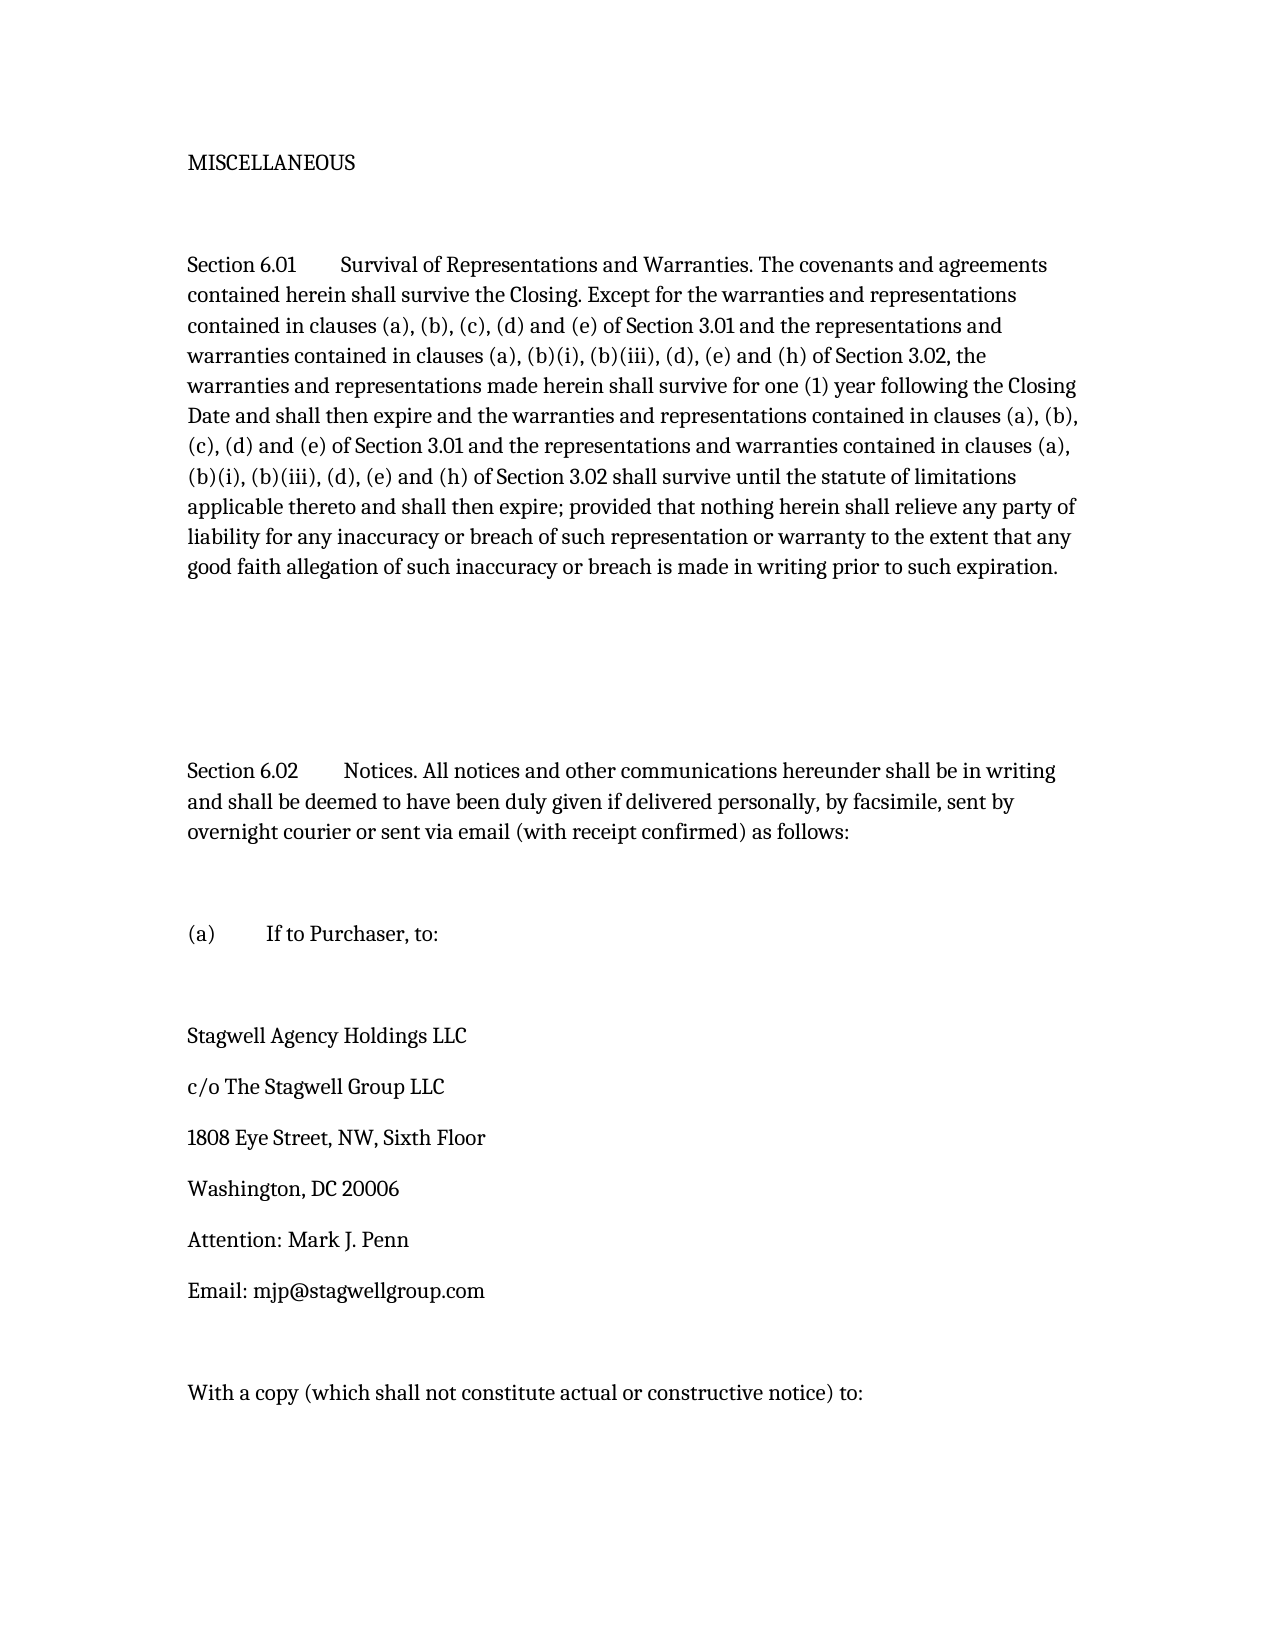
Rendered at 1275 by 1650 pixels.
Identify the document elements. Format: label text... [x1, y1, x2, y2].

text c/o The Stagwell Group LLC [187, 1074, 1087, 1100]
text Section 6.02 Notices. All notices and other communications hereunder shall be in writing and shall be deemed to have been duly given if delivered personally, by facsimile, sent by overnight courier or sent via email (with receipt confirmed) as follows: [187, 758, 1087, 845]
text MISCELLANEOUS [187, 150, 1087, 176]
text (a) If to Purchaser, to: [187, 921, 1087, 947]
text With a copy (which shall not constitute actual or constructive notice) to: [187, 1380, 1087, 1407]
text Washington, DC 20006 [187, 1176, 1087, 1202]
text Section 6.01 Survival of Representations and Warranties. The covenants and agreements contained herein shall survive the Closing. Except for the warranties and representations contained in clauses (a), (b), (c), (d) and (e) of Section 3.01 and the representations and warranties contained in clauses (a), (b)(i), (b)(iii), (d), (e) and (h) of Section 3.02, the warranties and representations made herein shall survive for one (1) year following the Closing Date and shall then expire and the warranties and representations contained in clauses (a), (b), (c), (d) and (e) of Section 3.01 and the representations and warranties contained in clauses (a), (b)(i), (b)(iii), (d), (e) and (h) of Section 3.02 shall survive until the statute of limitations applicable thereto and shall then expire; provided that nothing herein shall relieve any party of liability for any inaccuracy or breach of such representation or warranty to the extent that any good faith allegation of such inaccuracy or breach is made in writing prior to such expiration. [187, 252, 1087, 581]
text Email: mjp@stagwellgroup.com [187, 1278, 1087, 1304]
text Attention: Mark J. Penn [187, 1227, 1087, 1253]
text 1808 Eye Street, NW, Sixth Floor [187, 1125, 1087, 1151]
text Stagwell Agency Holdings LLC [187, 1023, 1087, 1049]
